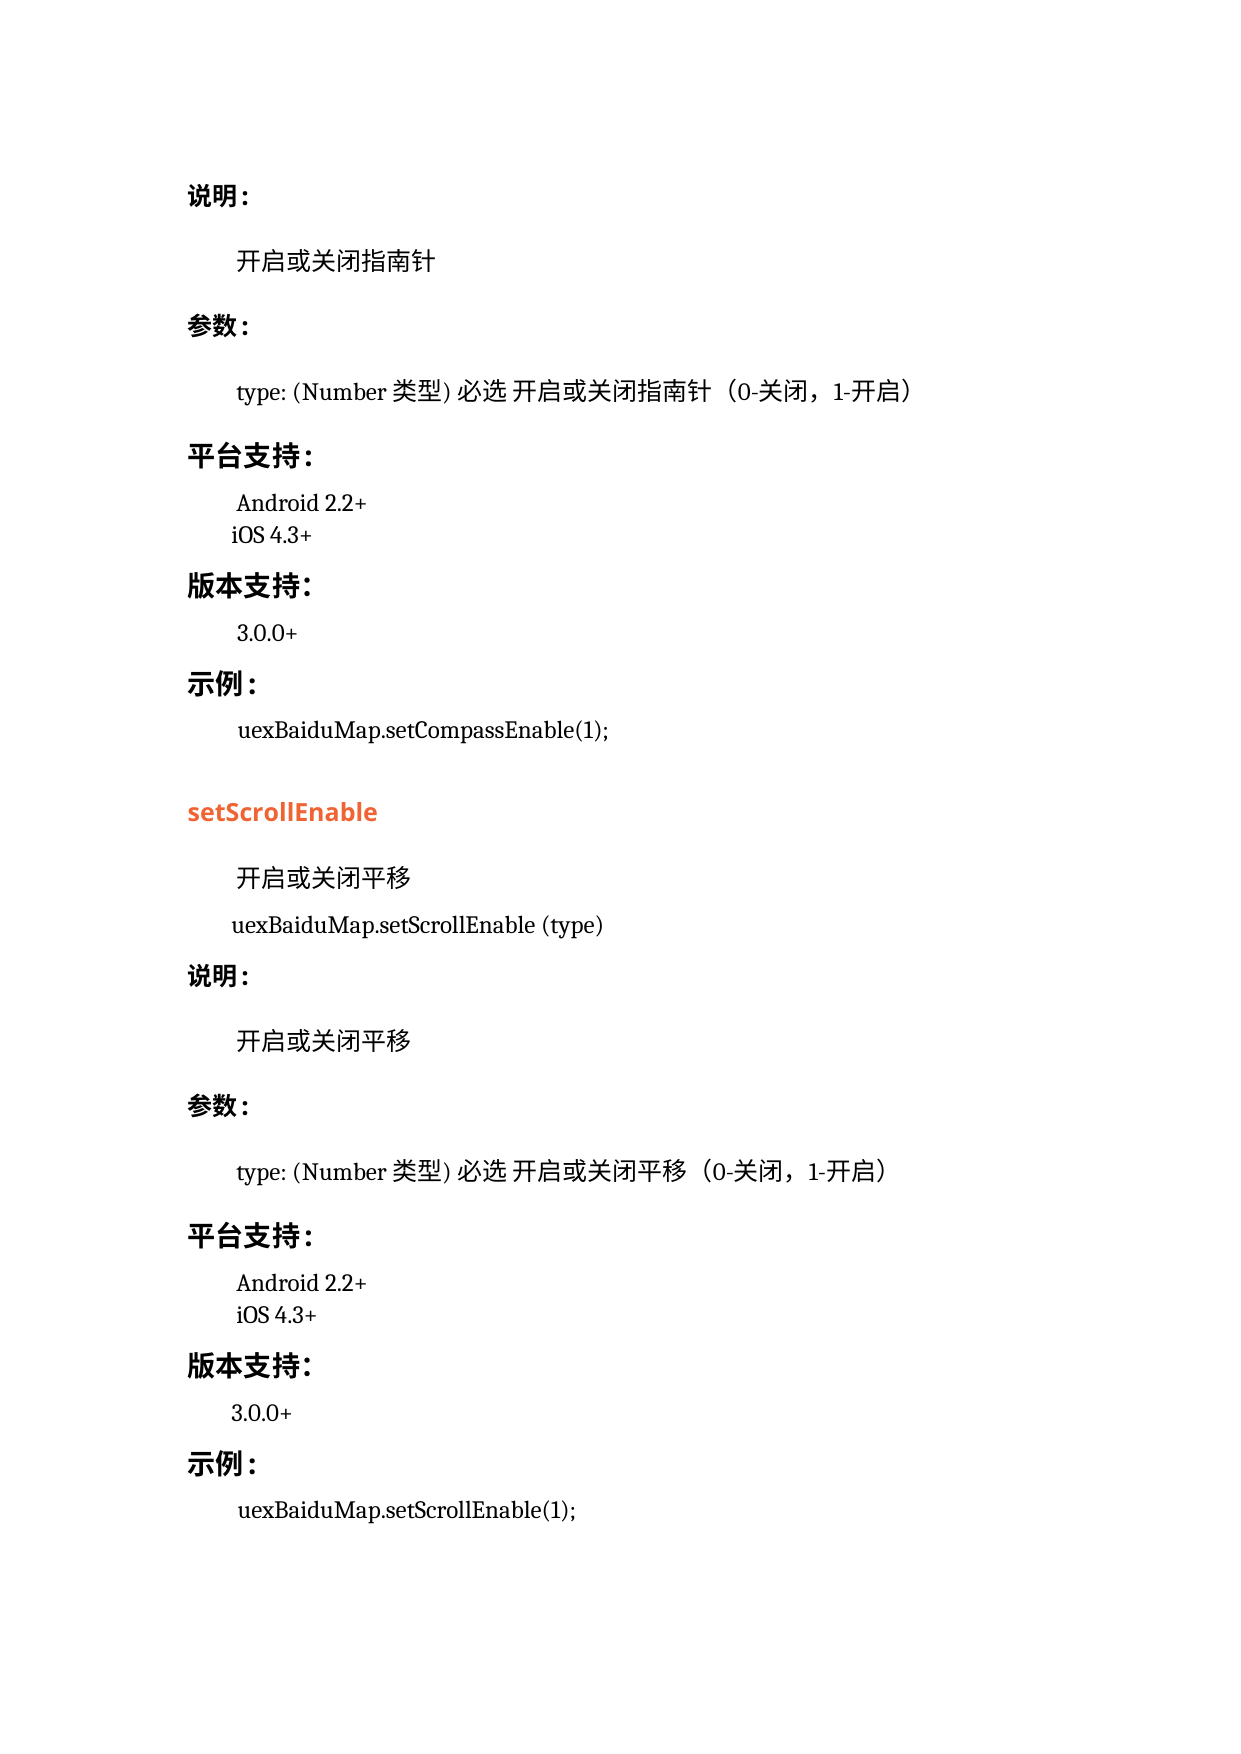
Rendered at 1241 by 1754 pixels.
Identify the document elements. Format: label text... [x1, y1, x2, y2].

text 开启或关闭平移 [187, 1007, 1053, 1072]
text 平台支持: [187, 1202, 1053, 1267]
text Android 2.2+ [187, 487, 1053, 519]
text type: (Number类型) 必选 开启或关闭平移（0-关闭，1-开启） [187, 1137, 1053, 1202]
text 说明: [187, 942, 1053, 1007]
text 示例: [187, 649, 1053, 714]
text type: (Number类型) 必选 开启或关闭指南针（0-关闭，1-开启） [187, 357, 1053, 422]
text uexBaiduMap.setCompassEnable(1); [187, 714, 1053, 747]
text 开启或关闭平移 [187, 844, 1053, 909]
text 平台支持: [187, 422, 1053, 487]
text uexBaiduMap.setScrollEnable(1); [187, 1494, 1053, 1527]
text iOS 4.3+ [187, 1299, 1053, 1332]
text 参数: [187, 1072, 1053, 1137]
text 版本支持： [187, 1332, 1053, 1397]
text 版本支持： [187, 552, 1053, 617]
text 3.0.0+ [187, 617, 1053, 649]
text Android 2.2+ [187, 1267, 1053, 1299]
text setScrollEnable [187, 779, 1053, 844]
text 说明: [187, 162, 1053, 227]
text uexBaiduMap.setScrollEnable (type) [187, 909, 1053, 942]
text 参数: [187, 292, 1053, 357]
text iOS 4.3+ [187, 519, 1053, 552]
text 示例: [187, 1429, 1053, 1494]
text 开启或关闭指南针 [187, 227, 1053, 292]
text 3.0.0+ [187, 1397, 1053, 1429]
